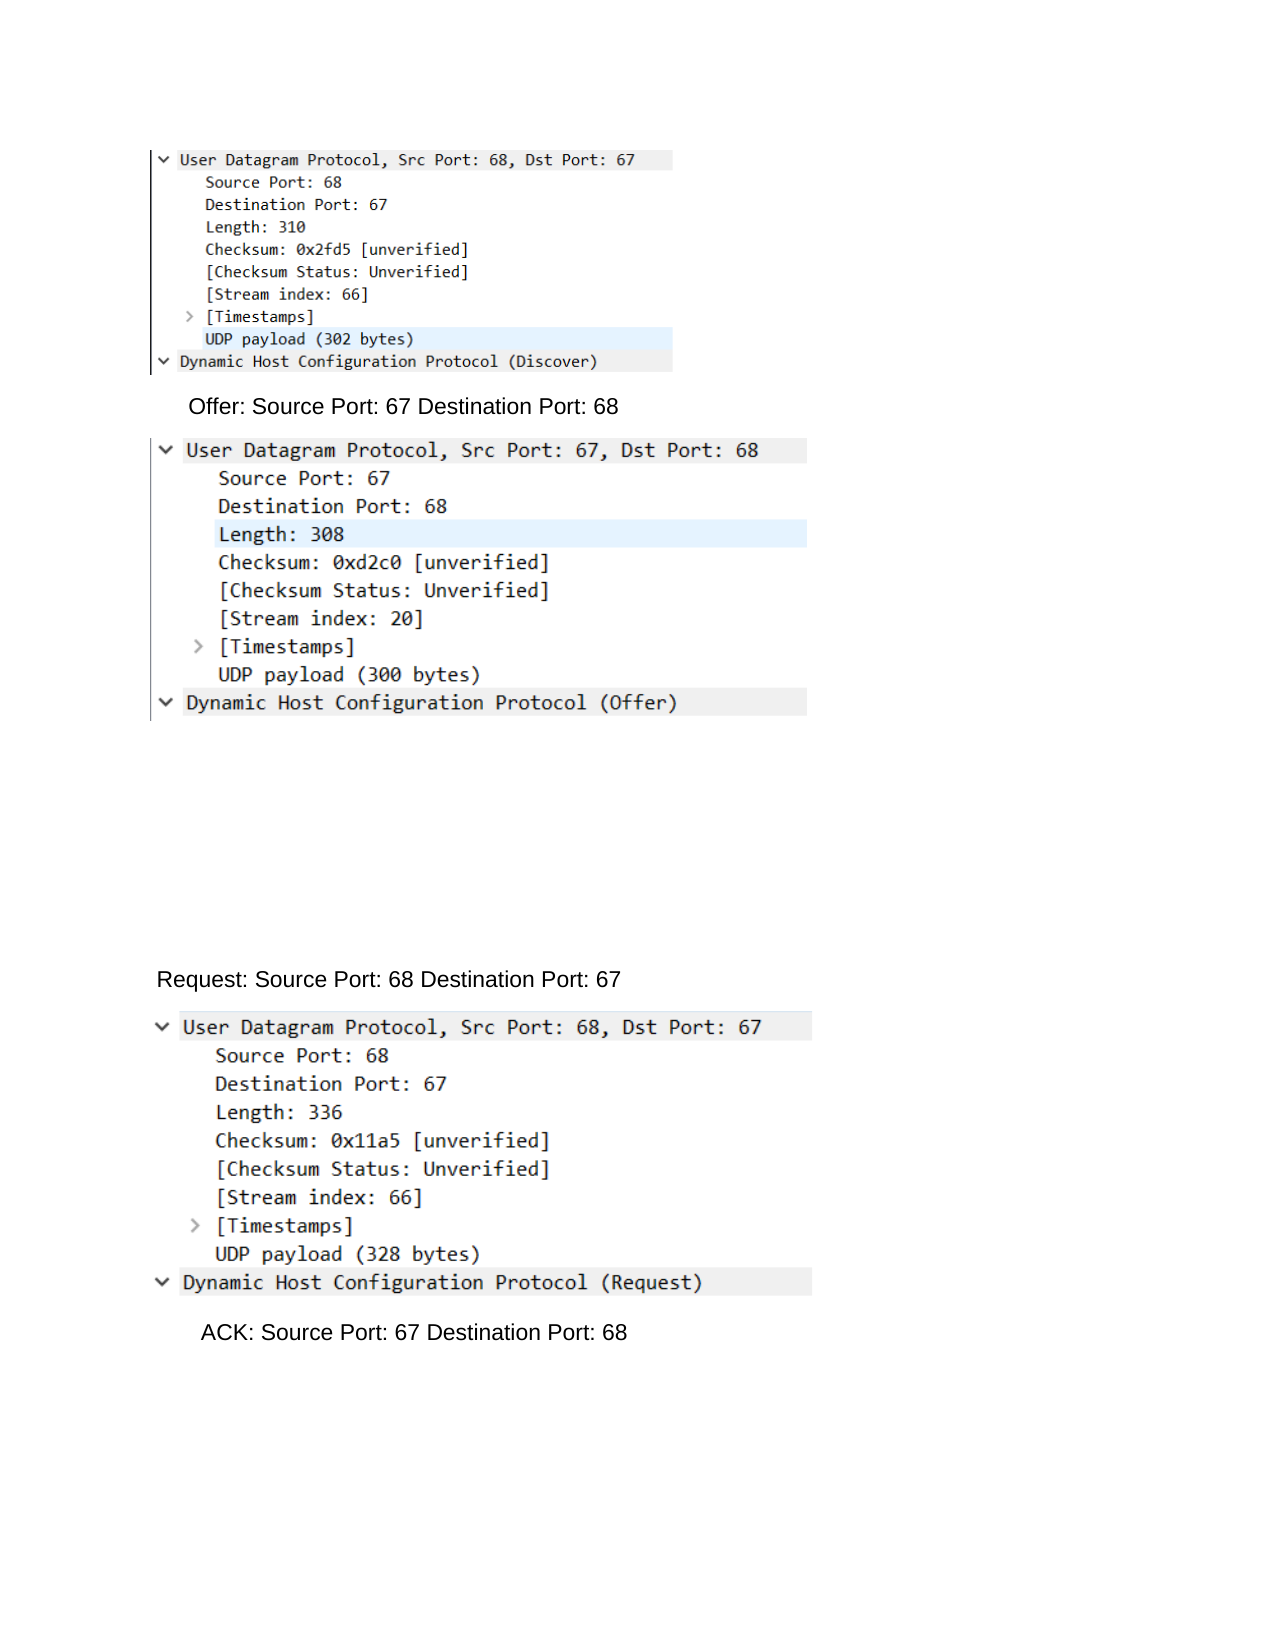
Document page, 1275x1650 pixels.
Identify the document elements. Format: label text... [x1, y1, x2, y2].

text Request: Source Port: 68 Destination Port: 67 [150, 966, 1183, 993]
picture [150, 438, 807, 721]
picture [150, 150, 673, 375]
text Offer: Source Port: 67 Destination Port: 68 [150, 393, 1183, 419]
picture [150, 1011, 813, 1301]
text ACK: Source Port: 67 Destination Port: 68 [150, 1319, 1183, 1346]
